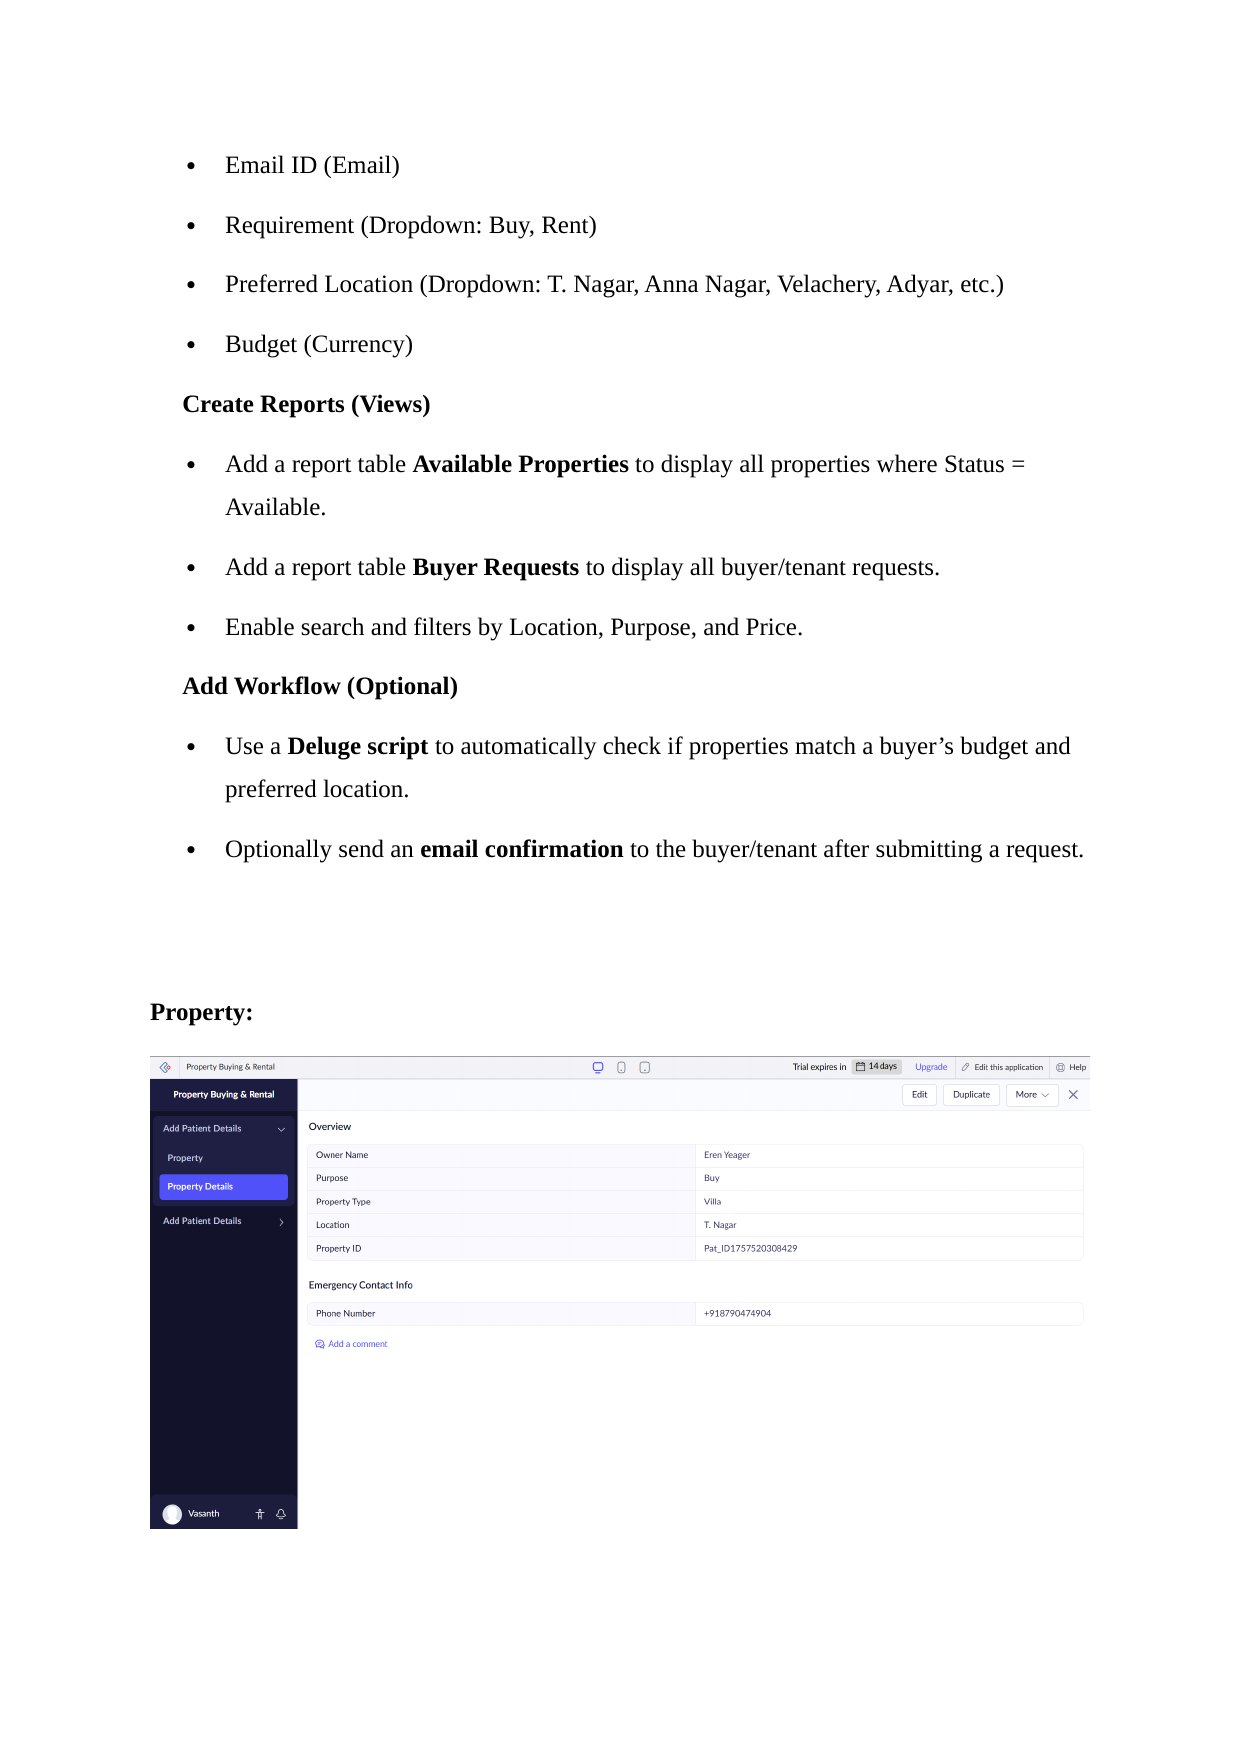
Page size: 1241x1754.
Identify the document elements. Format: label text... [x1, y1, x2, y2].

list Add a report table Available Properties to display all properties where Status = Available. [187, 449, 1090, 521]
text  Create Reports (Views) [150, 389, 1090, 418]
list Requirement (Dropdown: Buy, Rent) [187, 210, 1090, 238]
list Optionally send an email confirmation to the buyer/tenant after submitting a request. [187, 834, 1090, 863]
picture [150, 1056, 1091, 1529]
list Preferred Location (Dropdown: T. Nagar, Anna Nagar, Velachery, Adyar, etc.) [187, 269, 1090, 298]
text Property: [150, 997, 1090, 1026]
list Email ID (Email) [187, 150, 1090, 179]
list Use a Deluge script to automatically check if properties match a buyer’s budget and preferred location. [187, 731, 1090, 803]
text  Add Workflow (Optional) [150, 671, 1090, 700]
list Add a report table Buyer Requests to display all buyer/tenant requests. [187, 552, 1090, 581]
list Enable search and filters by Location, Purpose, and Price. [187, 612, 1090, 640]
list Budget (Currency) [187, 329, 1090, 358]
